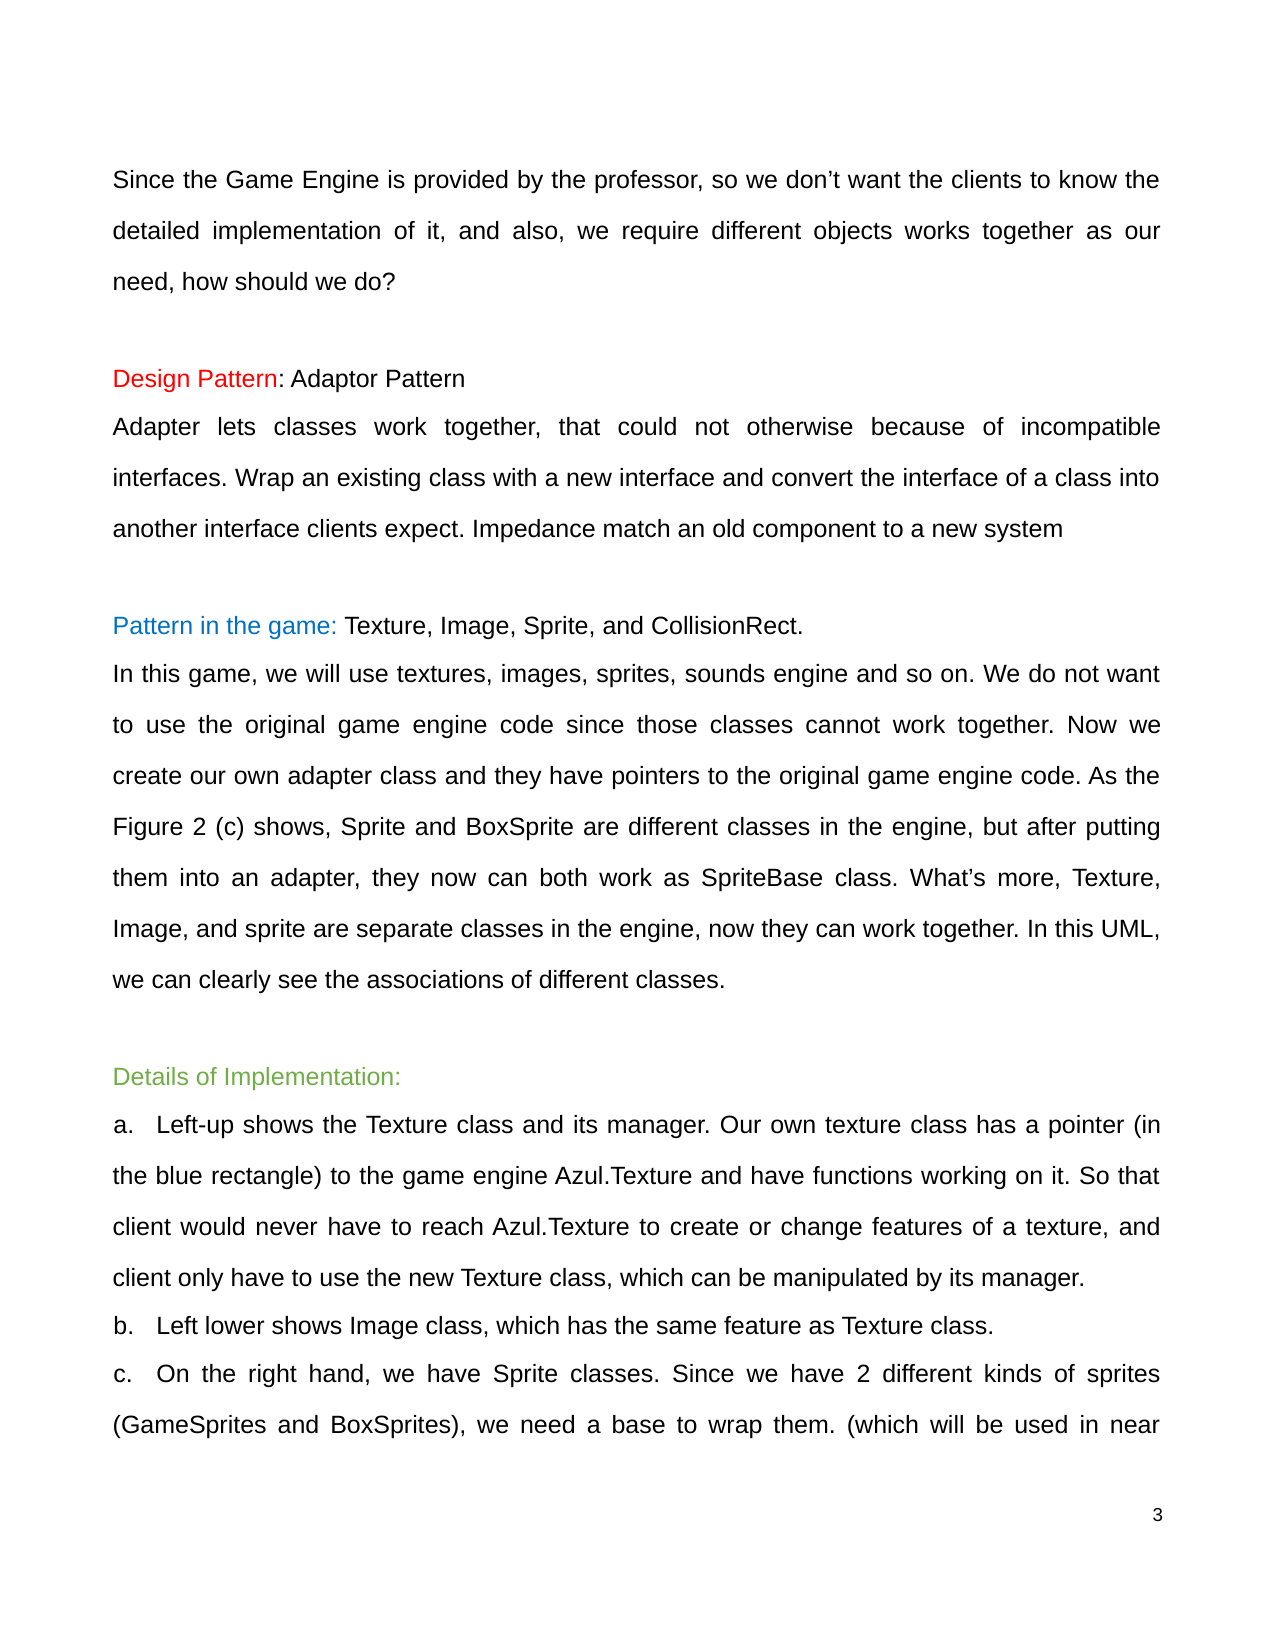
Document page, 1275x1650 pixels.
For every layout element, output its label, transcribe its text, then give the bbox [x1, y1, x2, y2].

text Design Pattern: Adaptor Pattern [112, 361, 1162, 395]
list Left-up shows the Texture class and its manager. Our own texture class has a pointer (in the blue rectangle) to the game engine Azul.Texture and have functions working on it. So that client would never have to reach Azul.Texture to create or change features of a texture, and client only have to use the new Texture class, which can be manipulated by its manager. [112, 1107, 1162, 1294]
list Since the Game Engine is provided by the professor, so we don’t want the clients to know the detailed implementation of it, and also, we require different objects works together as our need, how should we do? [112, 163, 1162, 299]
list In this game, we will use textures, images, sprites, sounds engine and so on. We do not want to use the original game engine code since those classes cannot work together. Now we create our own adapter class and they have pointers to the original game engine code. As the Figure 2 (c) shows, Sprite and BoxSprite are different classes in the engine, but after putting them into an adapter, they now can both work as SpriteBase class. What’s more, Texture, Image, and sprite are separate classes in the engine, now they can work together. In this UML, we can clearly see the associations of different classes. [112, 657, 1162, 996]
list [112, 1357, 1162, 1442]
list Adapter lets classes work together, that could not otherwise because of incompatible interfaces. Wrap an existing class with a new interface and convert the interface of a class into another interface clients expect. Impedance match an old component to a new system [112, 410, 1162, 546]
list Details of Implementation: [112, 1059, 1162, 1093]
list Left lower shows Image class, which has the same feature as Texture class. [112, 1308, 1162, 1342]
list Pattern in the game: Texture, Image, Sprite, and CollisionRect. [112, 608, 1162, 642]
